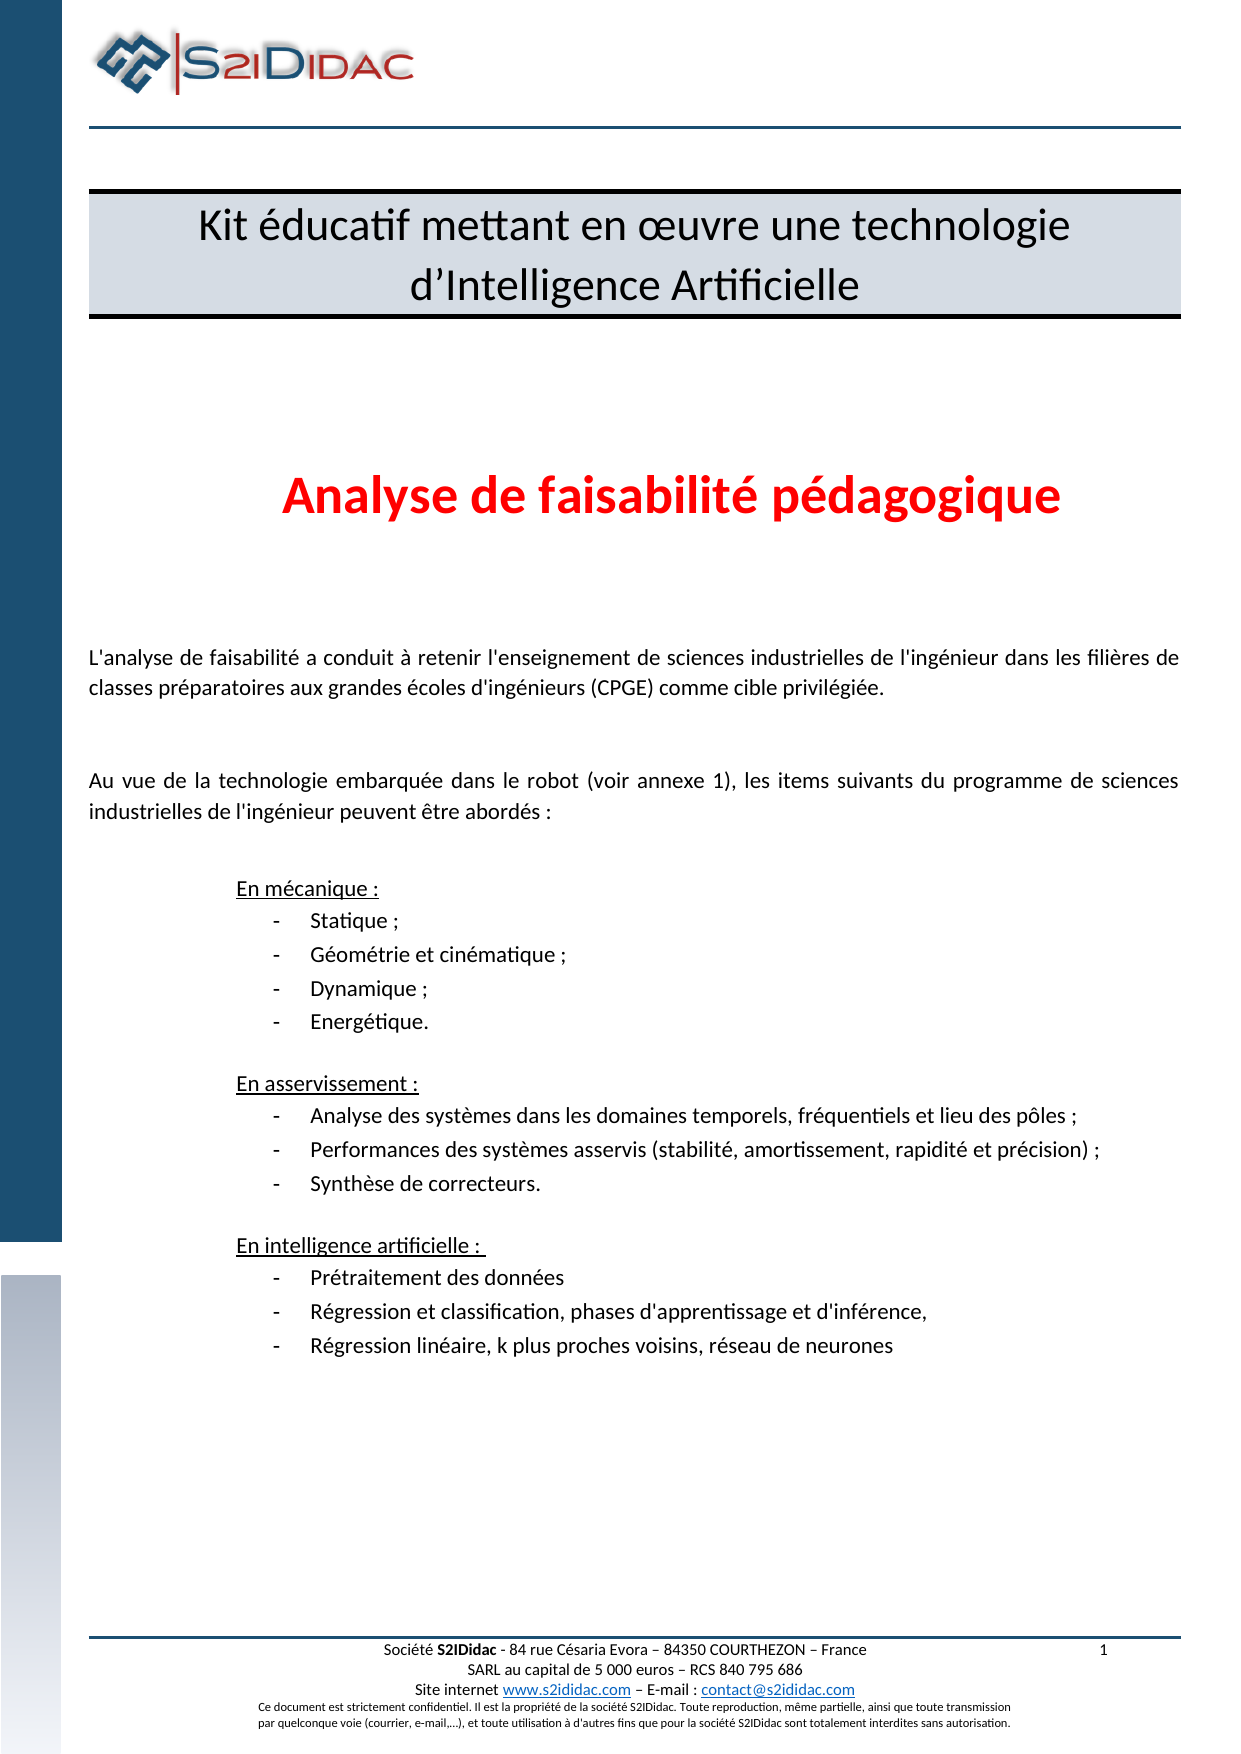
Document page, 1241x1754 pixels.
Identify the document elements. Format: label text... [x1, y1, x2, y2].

list En asservissement : [164, 1069, 1181, 1097]
list Dynamique ; [273, 972, 1181, 1003]
list Régression linéaire, k plus proches voisins, réseau de neurones [273, 1329, 1181, 1360]
list Analyse des systèmes dans les domaines temporels, fréquentiels et lieu des pôles ; [273, 1099, 1181, 1131]
text Kit éducatif mettant en œuvre une technologie d’Intelligence Artificielle [89, 194, 1181, 314]
list Prétraitement des données [273, 1261, 1181, 1292]
list Géométrie et cinématique ; [273, 938, 1181, 969]
list Performances des systèmes asservis (stabilité, amortissement, rapidité et précision) ; [273, 1133, 1181, 1164]
list Energétique. [273, 1005, 1181, 1037]
list Synthèse de correcteurs. [273, 1167, 1181, 1198]
list Régression et classification, phases d'apprentissage et d'inférence, [273, 1295, 1181, 1326]
list En mécanique : [164, 874, 1181, 902]
text Au vue de la technologie embarquée dans le robot (voir annexe 1), les items suivants du programme de sciences industrielles de l'ingénieur peuvent être abordés : [89, 767, 1181, 825]
list Statique ; [273, 904, 1181, 935]
list En intelligence artificielle : [164, 1231, 1181, 1259]
list Analyse de faisabilité pédagogique [164, 461, 1181, 527]
picture [88, 22, 418, 97]
text L'analyse de faisabilité a conduit à retenir l'enseignement de sciences industrielles de l'ingénieur dans les filières de classes préparatoires aux grandes écoles d'ingénieurs (CPGE) comme cible privilégiée. [89, 643, 1181, 701]
